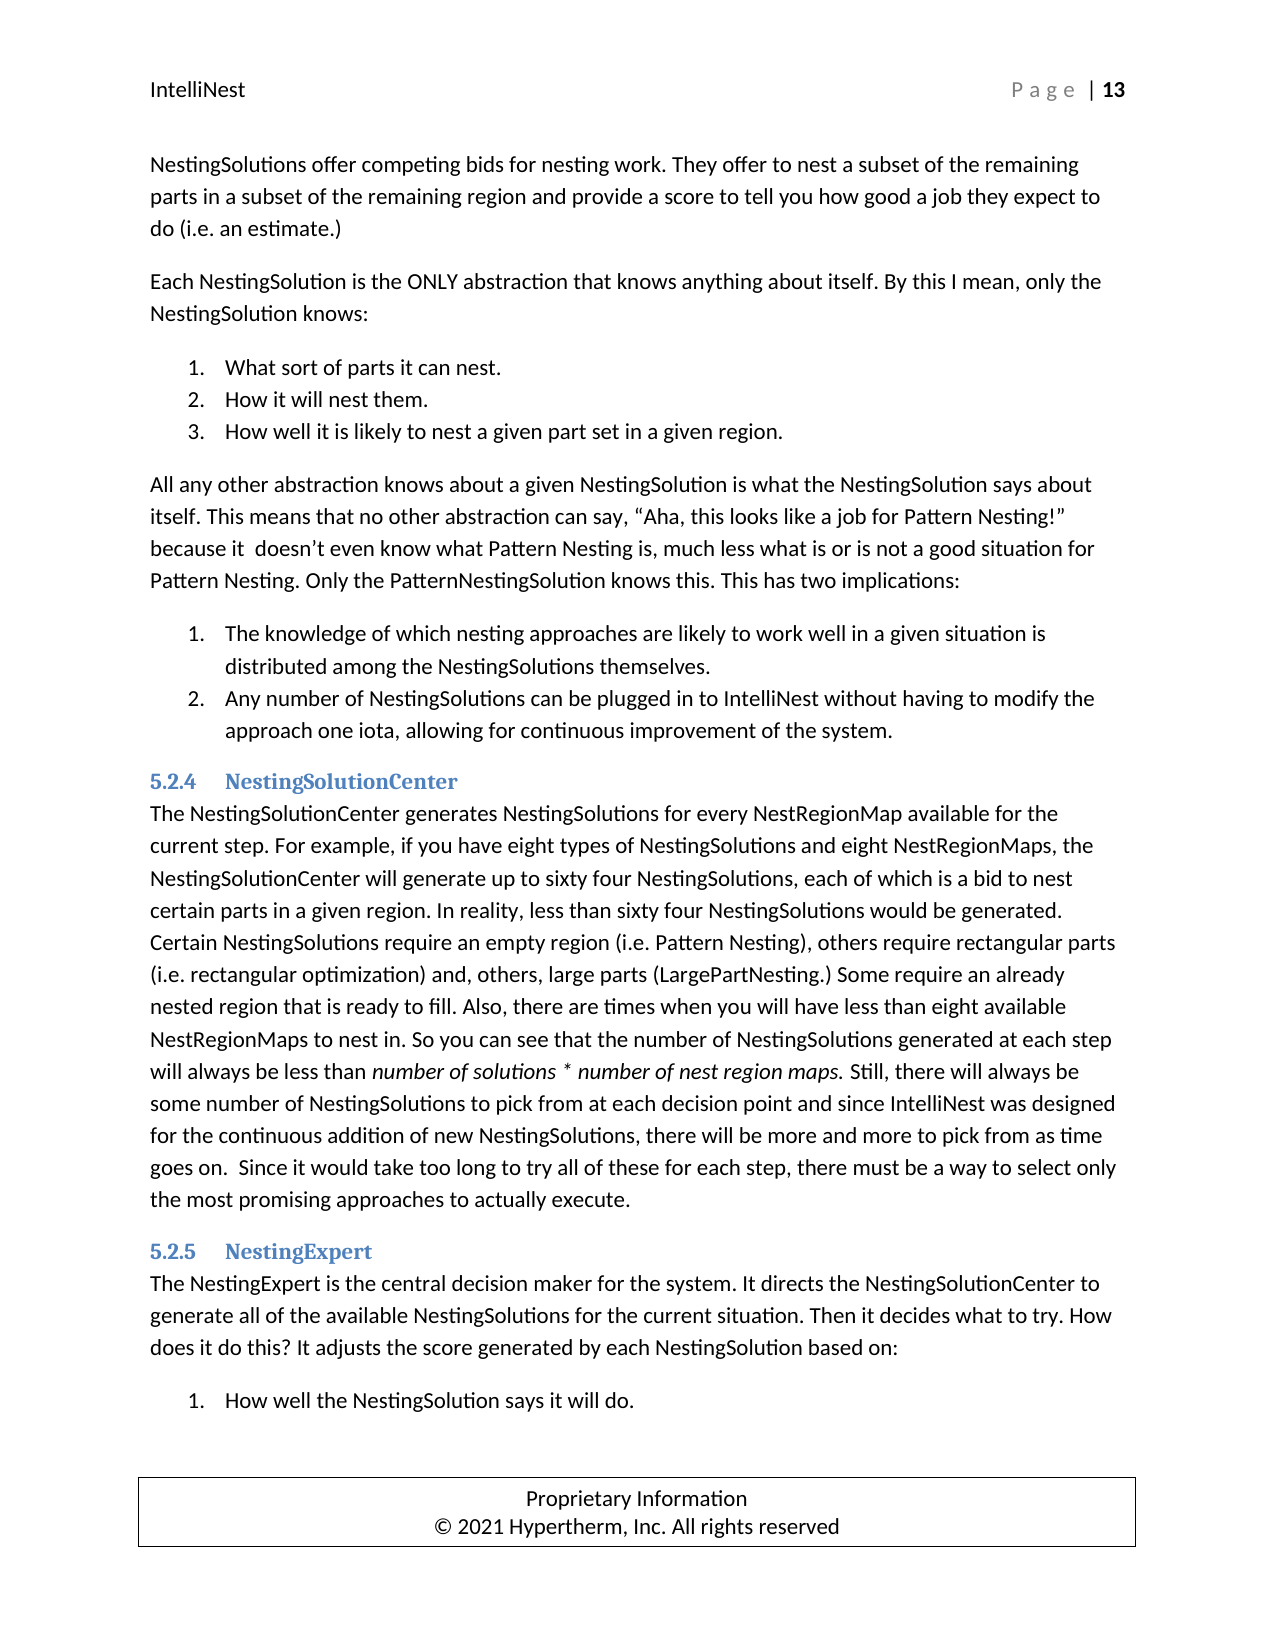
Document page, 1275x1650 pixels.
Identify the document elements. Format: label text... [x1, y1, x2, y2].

text NestingSolutions offer competing bids for nesting work. They offer to nest a subset of the remaining parts in a subset of the remaining region and provide a score to tell you how good a job they expect to do (i.e. an estimate.) [150, 150, 1125, 242]
list How well the NestingSolution says it will do. [187, 1386, 1125, 1414]
text Each NestingSolution is the ONLY abstraction that knows anything about itself. By this I mean, only the NestingSolution knows: [150, 267, 1125, 328]
subtitle NestingExpert [150, 1239, 1125, 1265]
list How it will nest them. [187, 385, 1125, 413]
list Any number of NestingSolutions can be plugged in to IntelliNest without having to modify the approach one iota, allowing for continuous improvement of the system. [187, 684, 1125, 744]
text The NestingSolutionCenter generates NestingSolutions for every NestRegionMap available for the current step. For example, if you have eight types of NestingSolutions and eight NestRegionMaps, the NestingSolutionCenter will generate up to sixty four NestingSolutions, each of which is a bid to nest certain parts in a given region. In reality, less than sixty four NestingSolutions would be generated. Certain NestingSolutions require an empty region (i.e. Pattern Nesting), others require rectangular parts (i.e. rectangular optimization) and, others, large parts (LargePartNesting.) Some require an already nested region that is ready to fill. Also, there are times when you will have less than eight available NestRegionMaps to nest in. So you can see that the number of NestingSolutions generated at each step will always be less than number of solutions * number of nest region maps. Still, there will always be some number of NestingSolutions to pick from at each decision point and since IntelliNest was designed for the continuous addition of new NestingSolutions, there will be more and more to pick from as time goes on. Since it would take too long to try all of these for each step, there must be a way to select only the most promising approaches to actually execute. [150, 799, 1125, 1214]
text All any other abstraction knows about a given NestingSolution is what the NestingSolution says about itself. This means that no other abstraction can say, “Aha, this looks like a job for Pattern Nesting!” because it doesn’t even know what Pattern Nesting is, much less what is or is not a good situation for Pattern Nesting. Only the PatternNestingSolution knows this. This has two implications: [150, 470, 1125, 594]
text The NestingExpert is the central decision maker for the system. It directs the NestingSolutionCenter to generate all of the available NestingSolutions for the current situation. Then it decides what to try. How does it do this? It adjusts the score generated by each NestingSolution based on: [150, 1269, 1125, 1361]
list The knowledge of which nesting approaches are likely to work well in a given situation is distributed among the NestingSolutions themselves. [187, 619, 1125, 680]
list What sort of parts it can nest. [187, 353, 1125, 381]
subtitle NestingSolutionCenter [150, 769, 1125, 796]
list How well it is likely to nest a given part set in a given region. [187, 417, 1125, 445]
